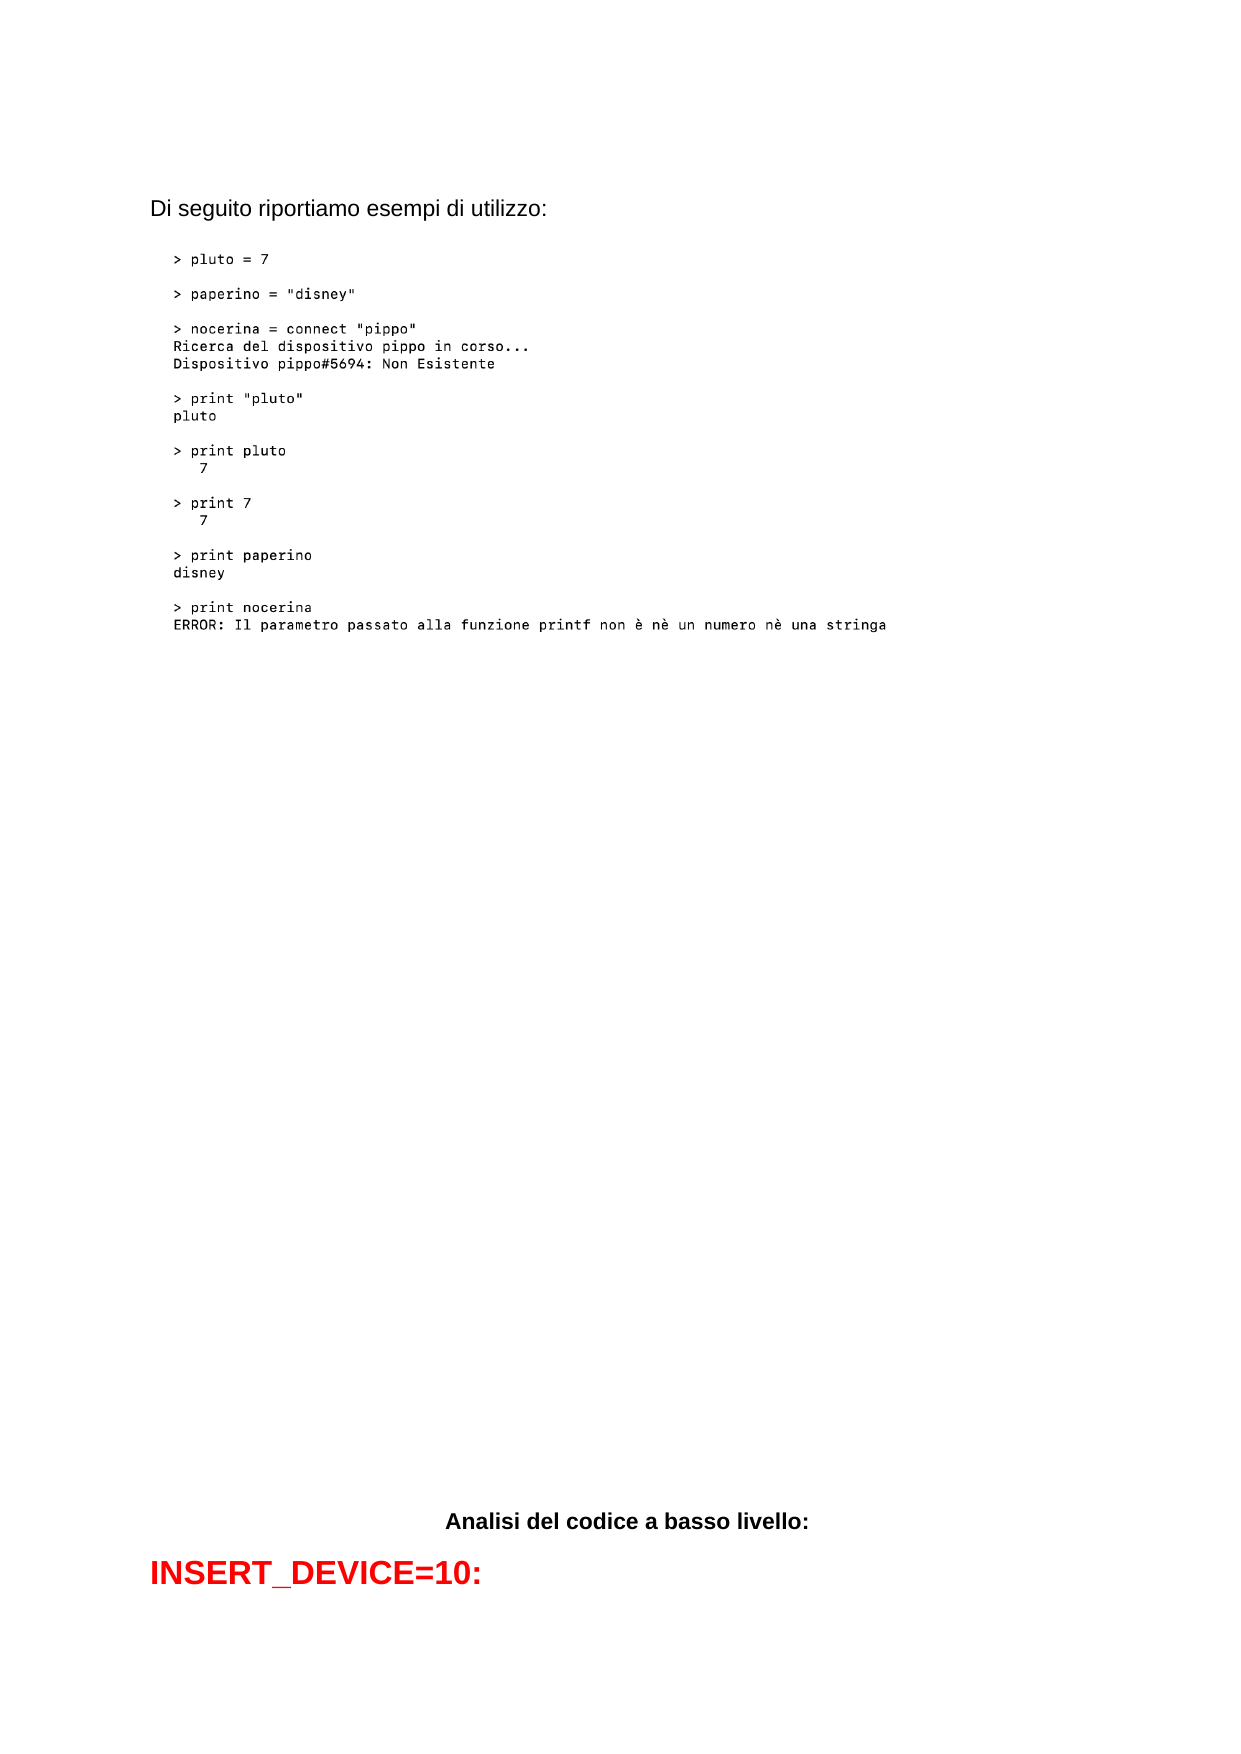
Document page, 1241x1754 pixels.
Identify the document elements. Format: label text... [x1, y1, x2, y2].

text Analisi del codice a basso livello: [371, 1508, 1090, 1534]
text Di seguito riportiamo esempi di utilizzo: [150, 195, 1090, 221]
text INSERT_DEVICE=10: [150, 1553, 1090, 1592]
